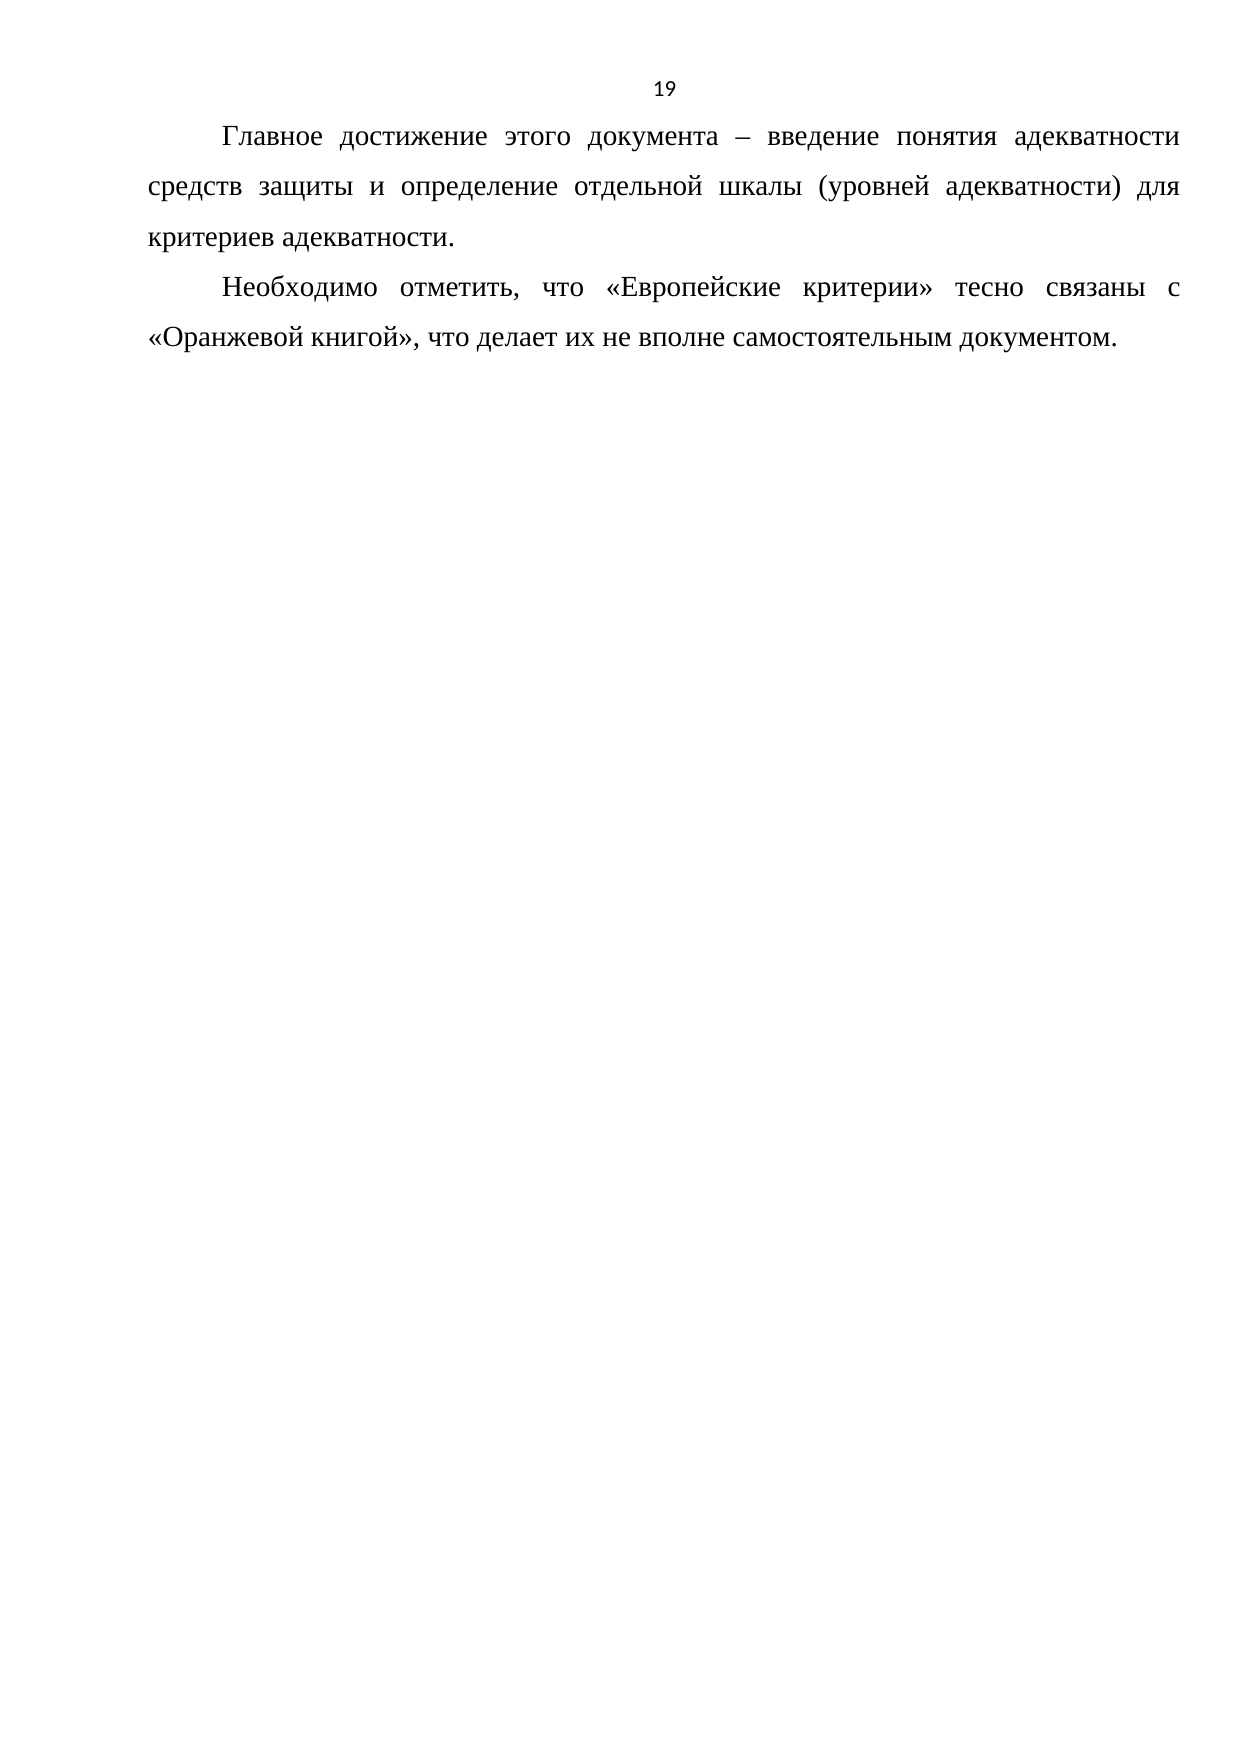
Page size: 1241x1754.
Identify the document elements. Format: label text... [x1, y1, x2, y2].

text Необходимо отметить, что «Европейские критерии» тесно связаны с «Оранжевой книгой», что делает их не вполне самостоятельным документом. [148, 269, 1181, 353]
text Главное достижение этого документа – введение понятия адекватности средств защиты и определение отдельной шкалы (уровней адекватности) для критериев адекватности. [148, 118, 1181, 252]
